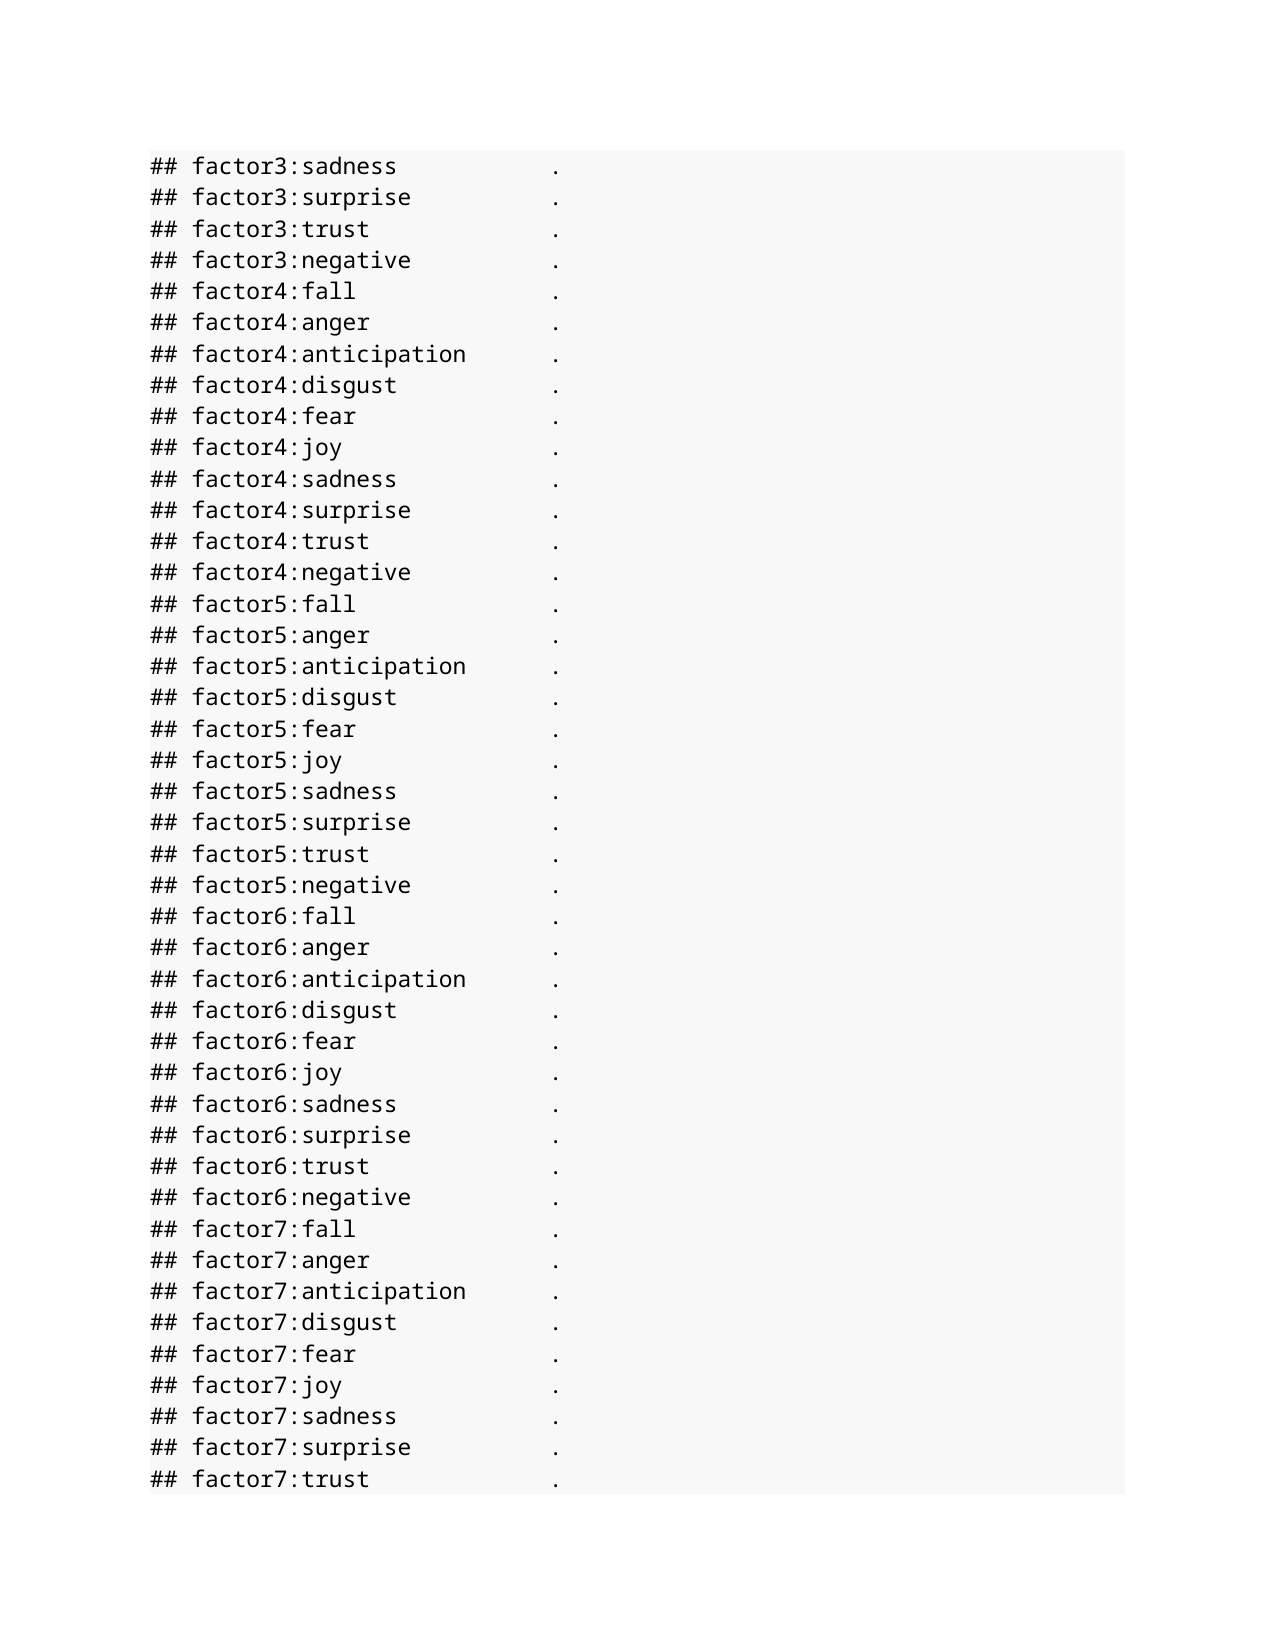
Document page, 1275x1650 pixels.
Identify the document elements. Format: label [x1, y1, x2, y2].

text [150, 150, 1125, 1494]
